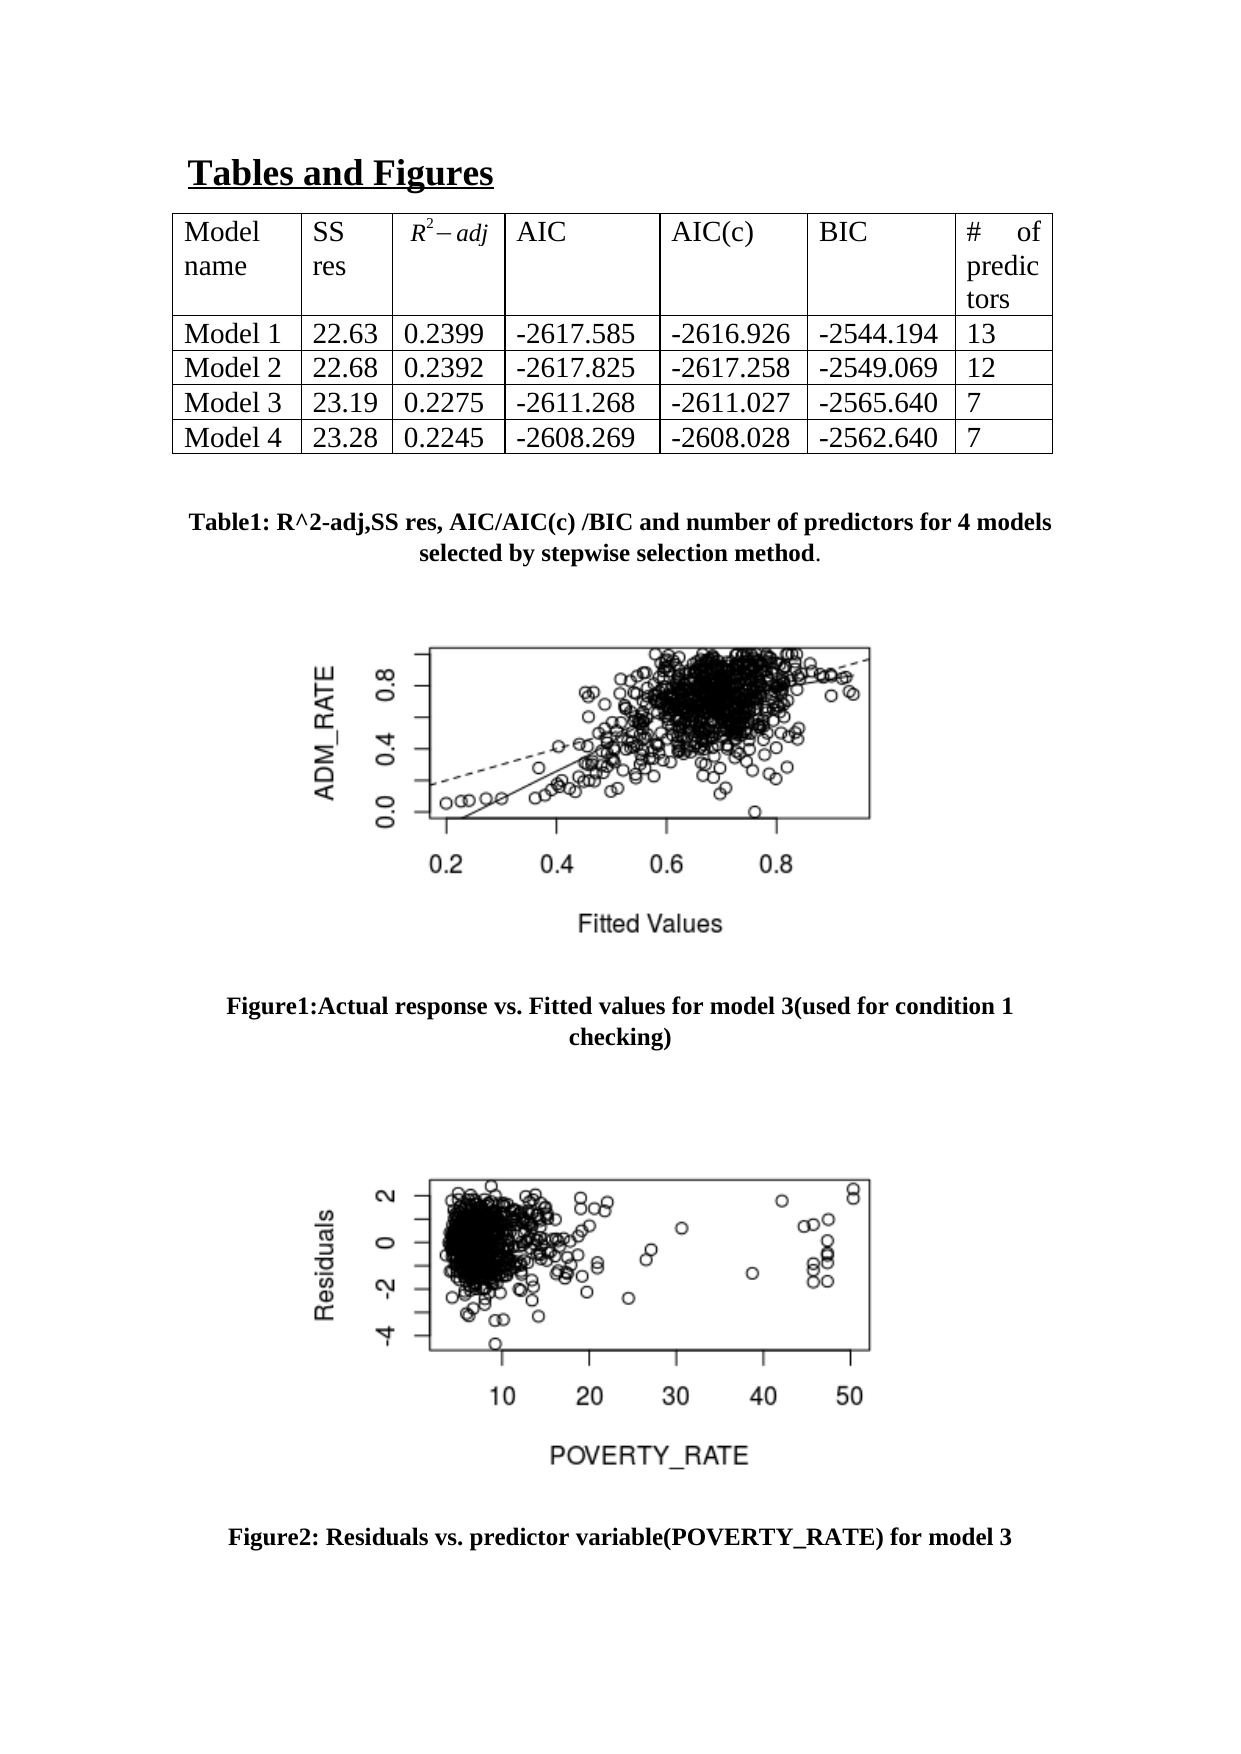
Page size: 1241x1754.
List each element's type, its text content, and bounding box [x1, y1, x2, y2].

table_header SS res [302, 214, 392, 315]
text Figure1:Actual response vs. Fitted values for model 3(used for condition 1 checking) [187, 991, 1053, 1051]
table_cell -2544.194 [808, 316, 955, 349]
table_cell 0.2275 [393, 385, 504, 419]
table_cell 22.63 [302, 316, 392, 349]
table_cell 22.68 [302, 351, 392, 384]
table_cell -2549.069 [808, 351, 955, 384]
table_cell 7 [956, 385, 1052, 419]
table_cell -2611.268 [506, 385, 659, 419]
table_cell 0.2392 [393, 351, 504, 384]
table_header AIC(c) [661, 214, 807, 315]
table_cell 23.28 [302, 420, 392, 453]
table_cell -2565.640 [808, 385, 955, 419]
table_cell -2617.258 [661, 351, 807, 384]
table_cell -2611.027 [661, 385, 807, 419]
table_header AIC [506, 214, 659, 315]
table_header BIC [808, 214, 955, 315]
table_header Model name [173, 214, 301, 315]
table_cell Model 2 [173, 351, 301, 384]
text Table1: R^2-adj,SS res, AIC/AIC(c) /BIC and number of predictors for 4 models selected by stepwise selection method. [187, 507, 1053, 567]
table_cell -2616.926 [661, 316, 807, 349]
table_cell Model 3 [173, 385, 301, 419]
picture [307, 1117, 933, 1504]
table_cell 0.2245 [393, 420, 504, 453]
table_cell -2617.825 [506, 351, 659, 384]
table_header # of predictors [956, 214, 1052, 315]
text Tables and Figures [187, 150, 1053, 193]
table_cell 0.2399 [393, 316, 504, 349]
table_cell Model 1 [173, 316, 301, 349]
picture [307, 585, 933, 972]
table_cell 7 [956, 420, 1052, 453]
table_cell -2617.585 [506, 316, 659, 349]
table_header [393, 214, 504, 315]
text Figure2: Residuals vs. predictor variable(POVERTY_RATE) for model 3 [187, 1522, 1053, 1551]
table_cell -2608.269 [506, 420, 659, 453]
table_cell -2608.028 [661, 420, 807, 453]
table_cell 23.19 [302, 385, 392, 419]
table_cell Model 4 [173, 420, 301, 453]
table_cell -2562.640 [808, 420, 955, 453]
table_cell 13 [956, 316, 1052, 349]
table_cell 12 [956, 351, 1052, 384]
